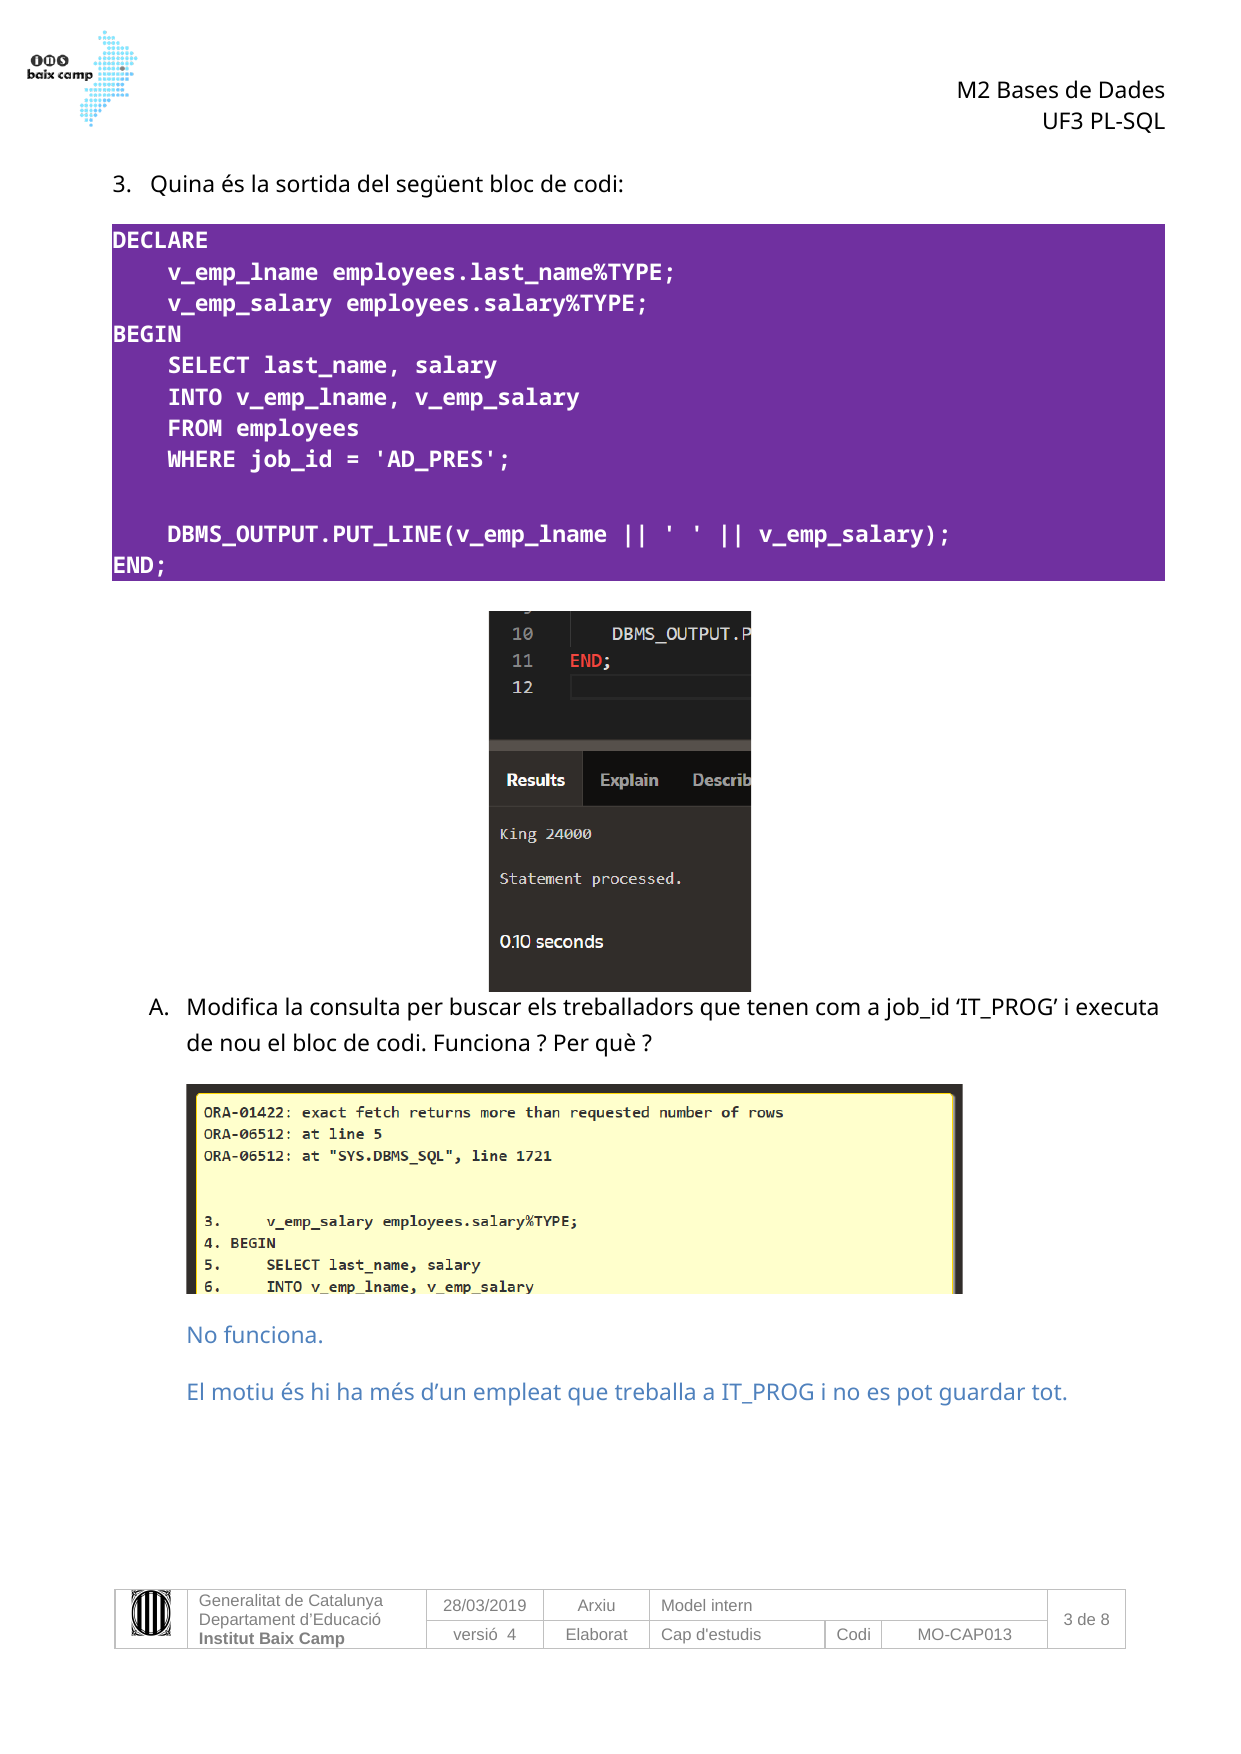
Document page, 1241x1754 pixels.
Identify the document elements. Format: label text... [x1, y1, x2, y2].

list Quina és la sortida del següent bloc de codi: [112, 167, 1165, 199]
picture [488, 611, 752, 992]
text DBMS_OUTPUT.PUT_LINE(v_emp_lname || ' ' || v_emp_salary); END; [112, 518, 1165, 581]
text El motiu és hi ha més d’un empleat que treballa a IT_PROG i no es pot guardar tot. [186, 1376, 1165, 1407]
list Modifica la consulta per buscar els treballadors que tenen com a job_id ‘IT_PROG’ i executa de nou el bloc de codi. Funciona ? Per què ? [149, 991, 1165, 1058]
text No funciona. [186, 1319, 1165, 1350]
text DECLARE v_emp_lname employees.last_name%TYPE; v_emp_salary employees.salary%TYPE; BEGIN SELECT last_name, salary INTO v_emp_lname, v_emp_salary FROM employees WHERE job_id = 'AD_PRES'; [112, 224, 1165, 506]
picture [22, 18, 139, 135]
picture [186, 1084, 963, 1294]
